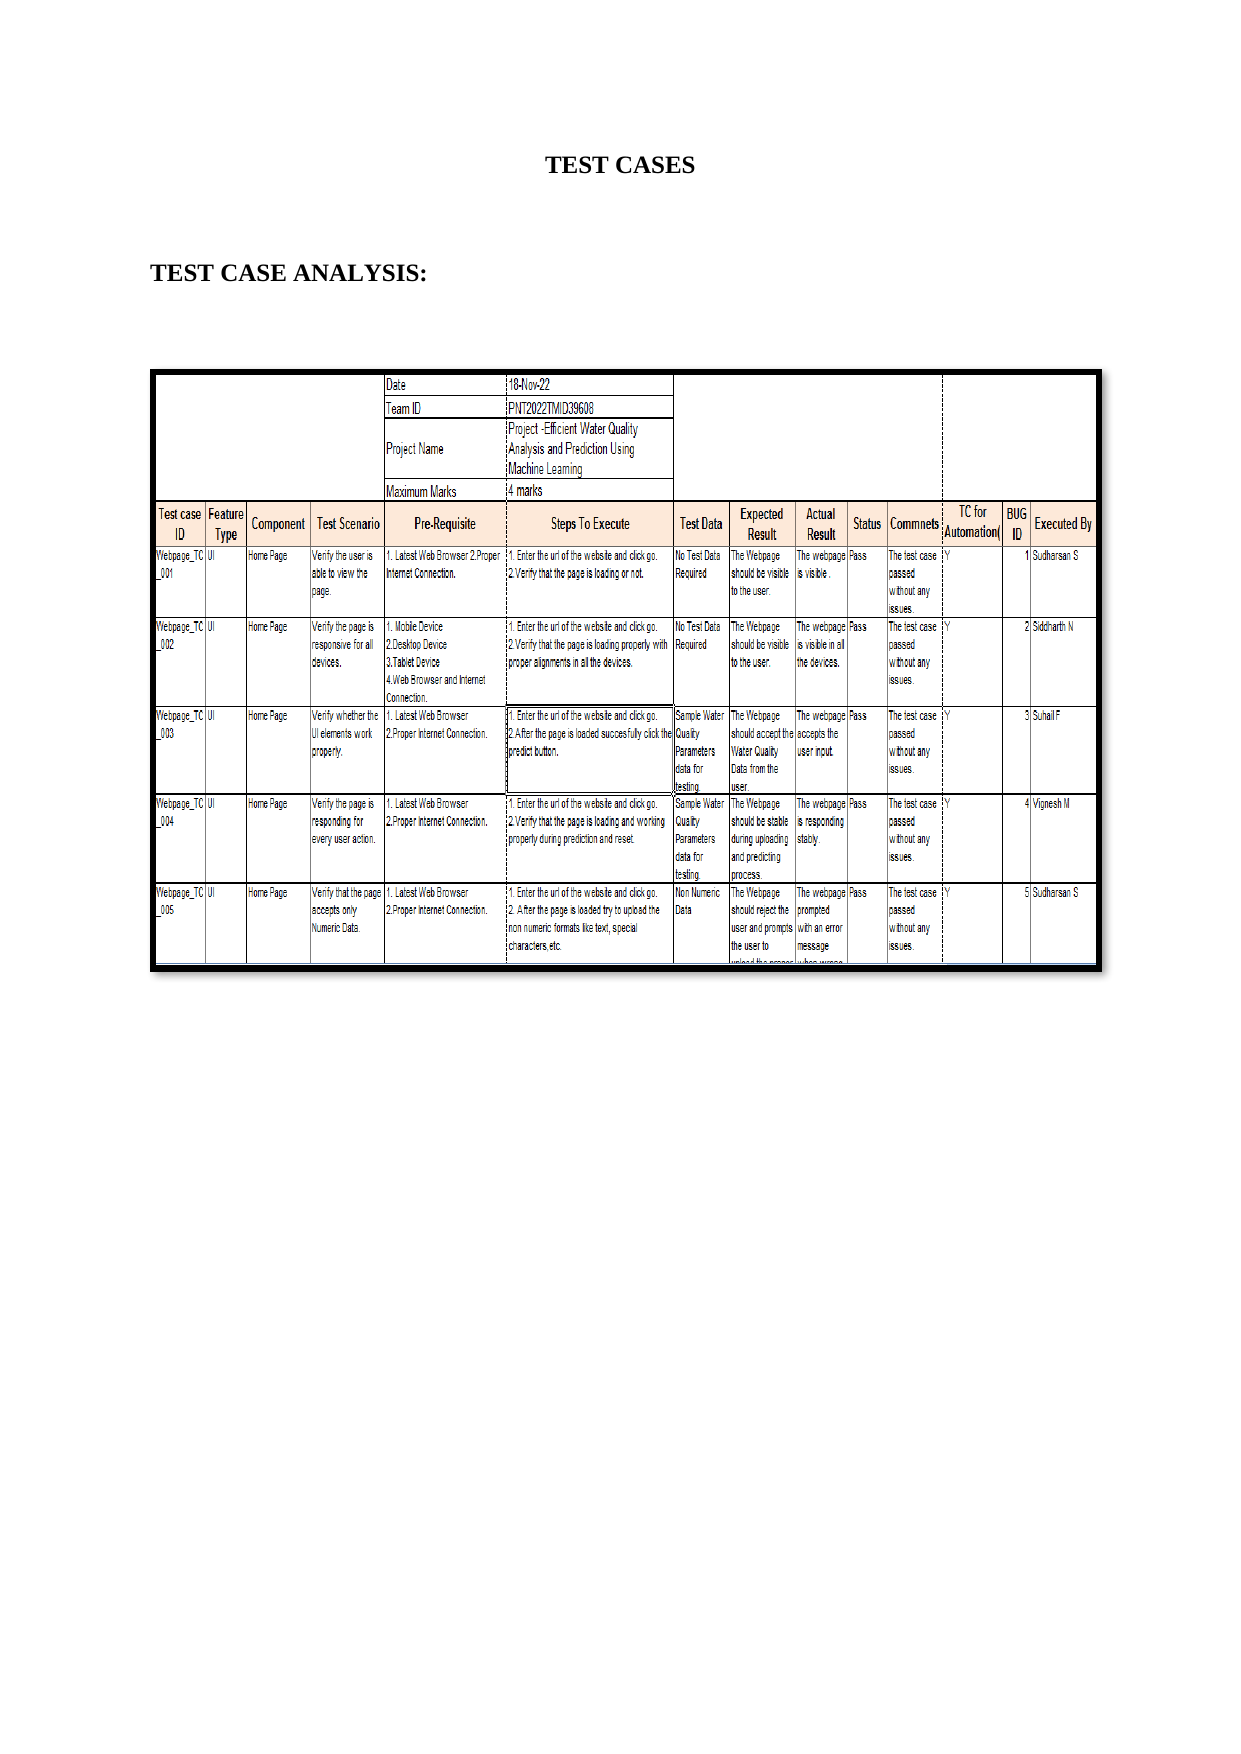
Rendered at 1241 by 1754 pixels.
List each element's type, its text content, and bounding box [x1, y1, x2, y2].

text TEST CASES [150, 150, 1090, 179]
text TEST CASE ANALYSIS: [150, 258, 1090, 286]
picture [156, 375, 1096, 965]
